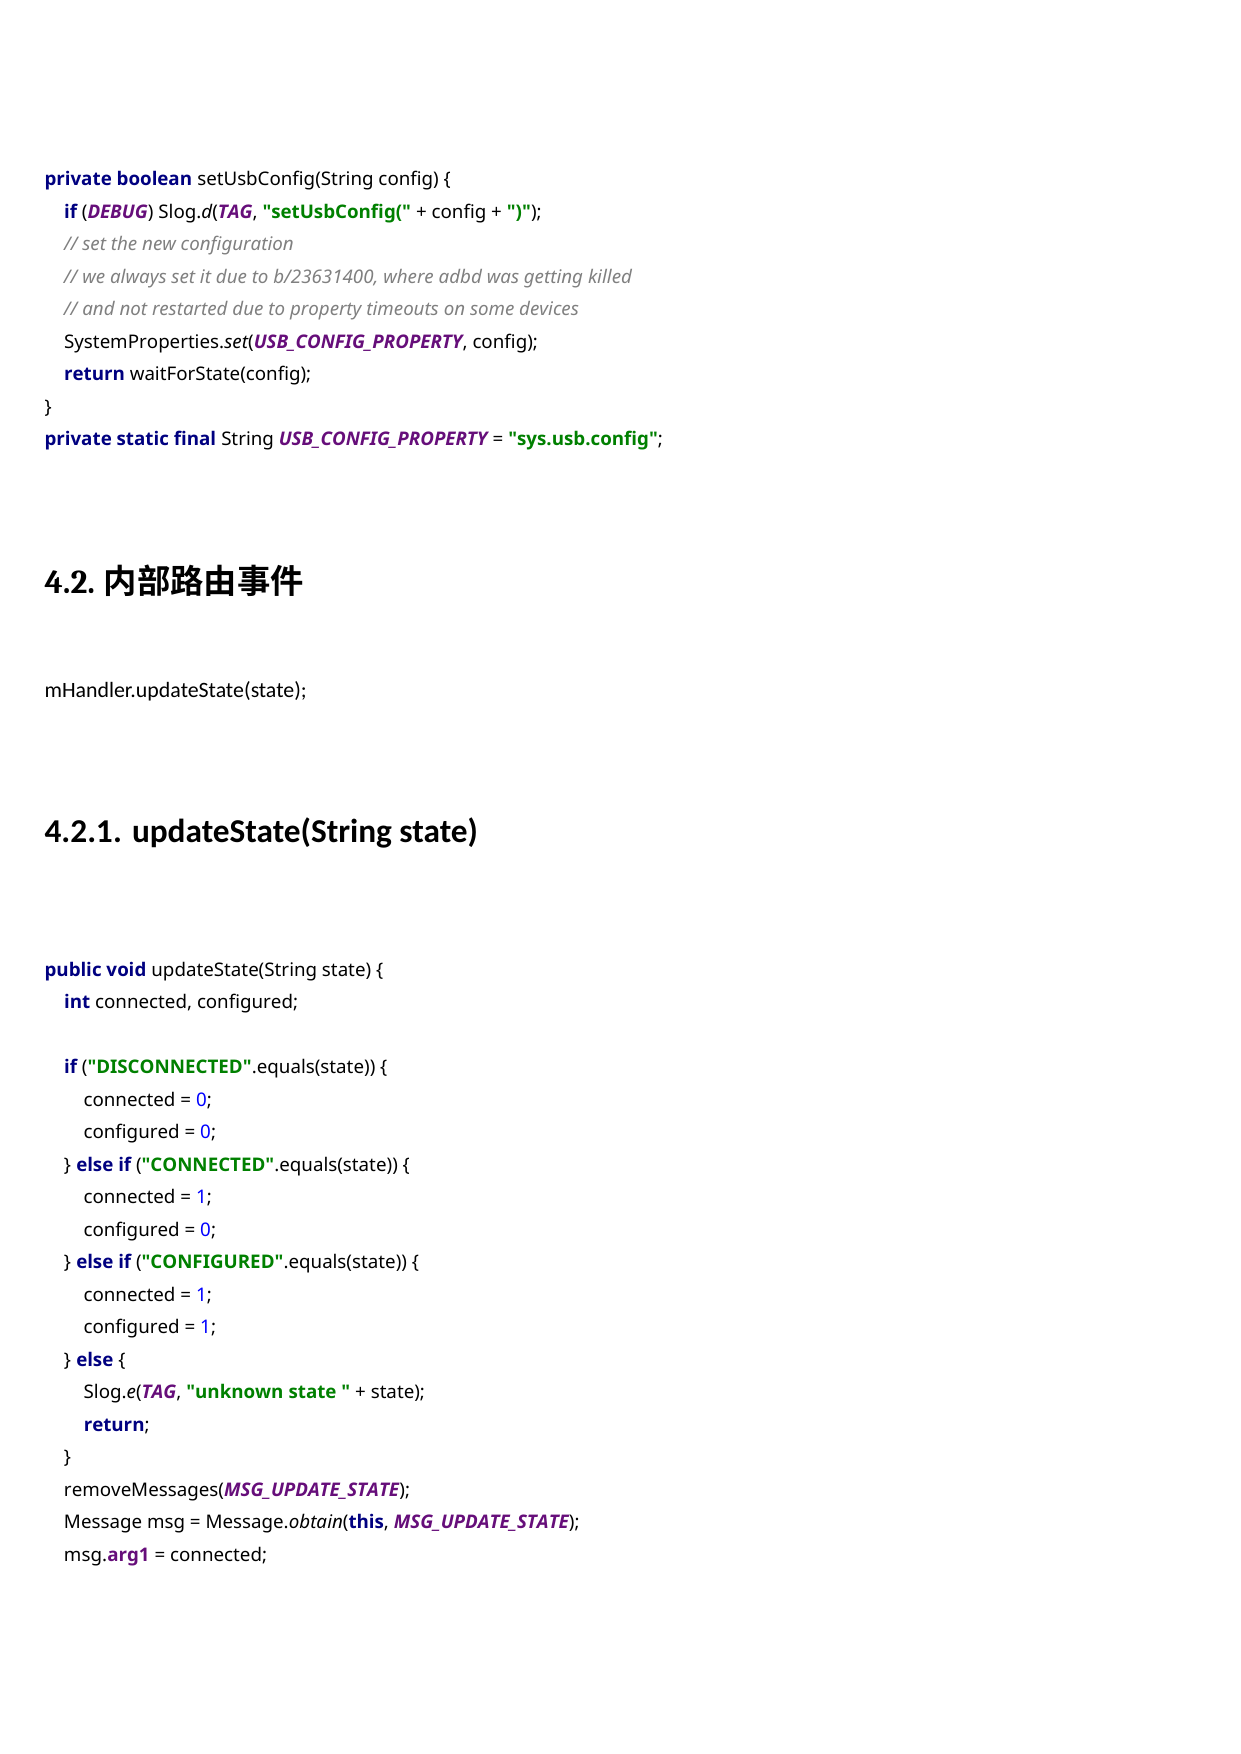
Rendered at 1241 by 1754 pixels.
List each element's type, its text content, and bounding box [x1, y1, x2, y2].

subtitle 内部路由事件 [44, 547, 1211, 612]
text private boolean setUsbConfig(String config) { if (DEBUG) Slog.d(TAG, "setUsbConfig(" + config + ")"); // set the new configuration // we always set it due to b/23631400, where adbd was getting killed // and not restarted due to property timeouts on some devices SystemProperties.set(USB_CONFIG_PROPERTY, config); return waitForState(config); } private static final String USB_CONFIG_PROPERTY = "sys.usb.config"; [44, 162, 1211, 454]
subtitle updateState(String state) [44, 798, 1211, 863]
text mHandler.updateState(state); [44, 674, 1211, 706]
